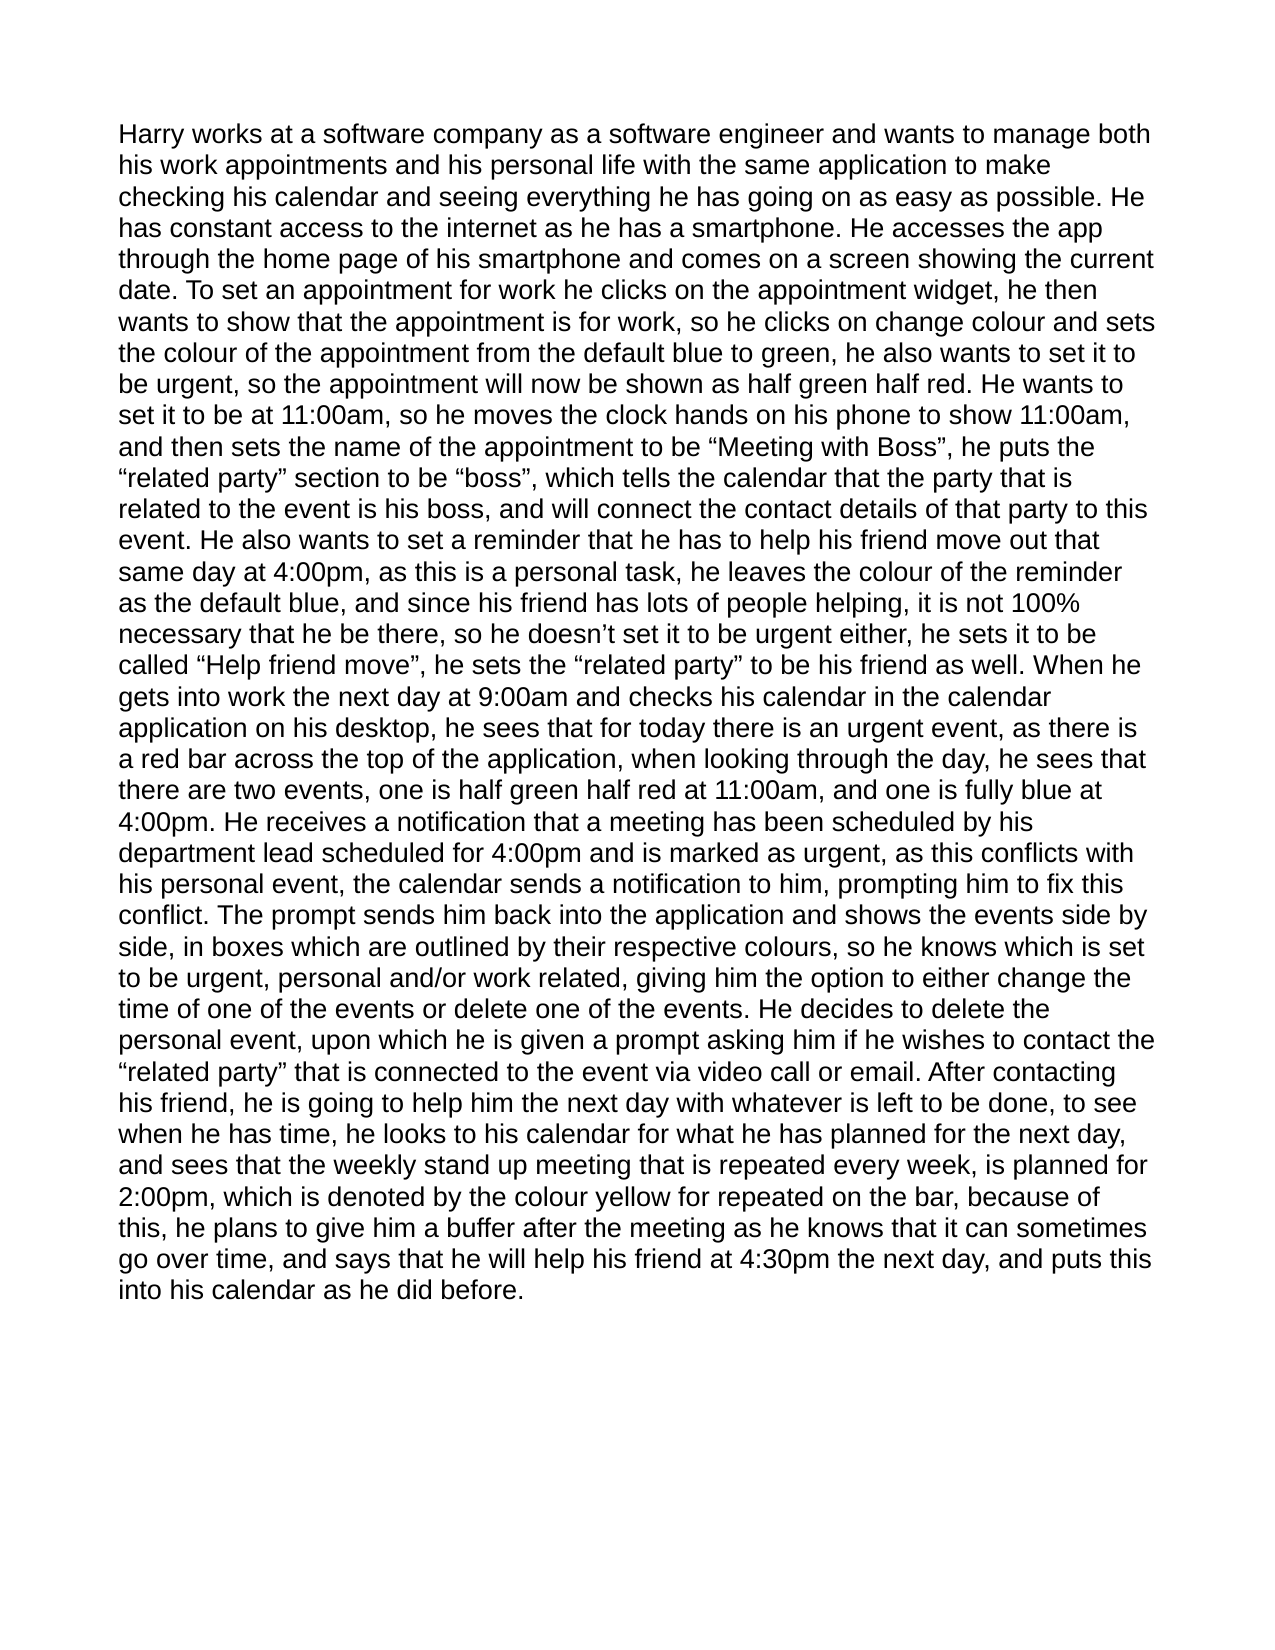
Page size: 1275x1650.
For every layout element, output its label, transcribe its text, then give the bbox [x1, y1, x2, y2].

text Harry works at a software company as a software engineer and wants to manage both his work appointments and his personal life with the same application to make checking his calendar and seeing everything he has going on as easy as possible. He has constant access to the internet as he has a smartphone. He accesses the app through the home page of his smartphone and comes on a screen showing the current date. To set an appointment for work he clicks on the appointment widget, he then wants to show that the appointment is for work, so he clicks on change colour and sets the colour of the appointment from the default blue to green, he also wants to set it to be urgent, so the appointment will now be shown as half green half red. He wants to set it to be at 11:00am, so he moves the clock hands on his phone to show 11:00am, and then sets the name of the appointment to be “Meeting with Boss”, he puts the “related party” section to be “boss”, which tells the calendar that the party that is related to the event is his boss, and will connect the contact details of that party to this event. He also wants to set a reminder that he has to help his friend move out that same day at 4:00pm, as this is a personal task, he leaves the colour of the reminder as the default blue, and since his friend has lots of people helping, it is not 100% necessary that he be there, so he doesn’t set it to be urgent either, he sets it to be called “Help friend move”, he sets the “related party” to be his friend as well. When he gets into work the next day at 9:00am and checks his calendar in the calendar application on his desktop, he sees that for today there is an urgent event, as there is a red bar across the top of the application, when looking through the day, he sees that there are two events, one is half green half red at 11:00am, and one is fully blue at 4:00pm. He receives a notification that a meeting has been scheduled by his department lead scheduled for 4:00pm and is marked as urgent, as this conflicts with his personal event, the calendar sends a notification to him, prompting him to fix this conflict. The prompt sends him back into the application and shows the events side by side, in boxes which are outlined by their respective colours, so he knows which is set to be urgent, personal and/or work related, giving him the option to either change the time of one of the events or delete one of the events. He decides to delete the personal event, upon which he is given a prompt asking him if he wishes to contact the “related party” that is connected to the event via video call or email. After contacting his friend, he is going to help him the next day with whatever is left to be done, to see when he has time, he looks to his calendar for what he has planned for the next day, and sees that the weekly stand up meeting that is repeated every week, is planned for 2:00pm, which is denoted by the colour yellow for repeated on the bar, because of this, he plans to give him a buffer after the meeting as he knows that it can sometimes go over time, and says that he will help his friend at 4:30pm the next day, and puts this into his calendar as he did before. [118, 118, 1157, 1306]
